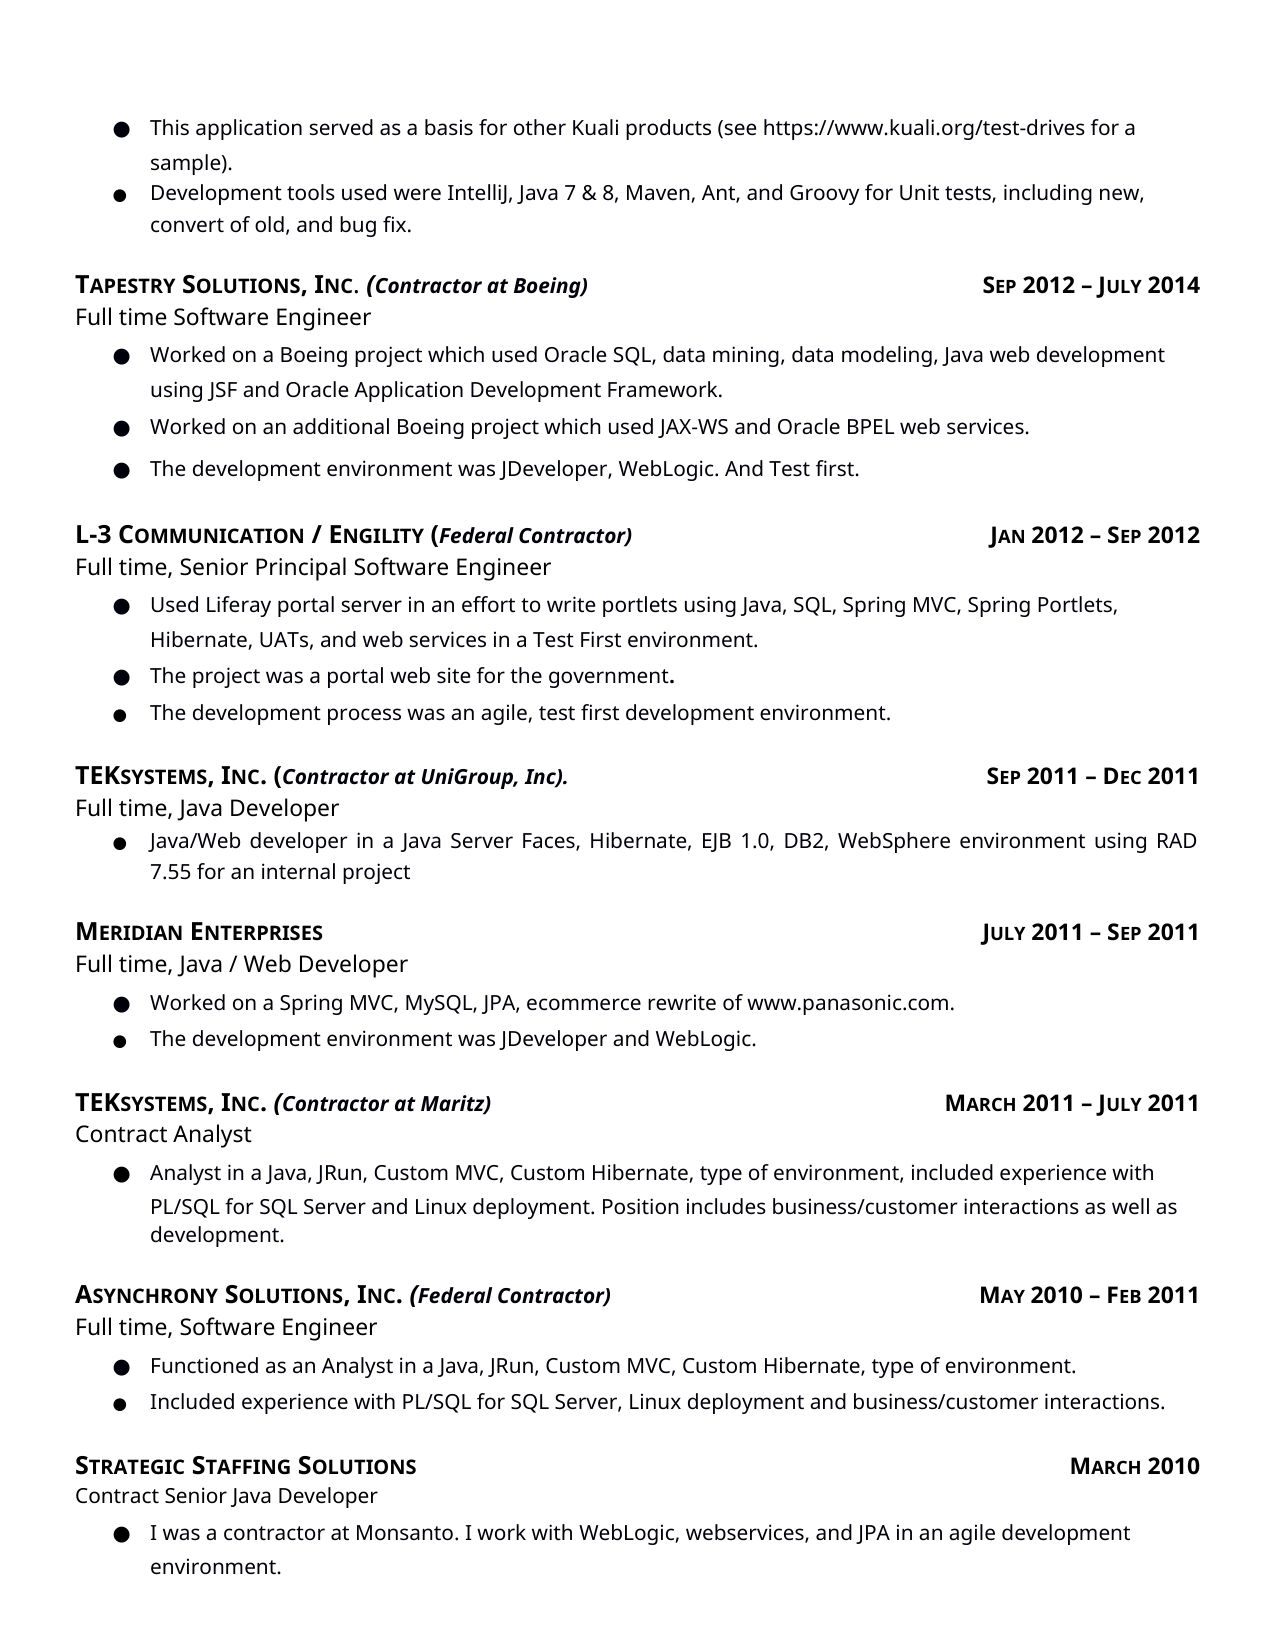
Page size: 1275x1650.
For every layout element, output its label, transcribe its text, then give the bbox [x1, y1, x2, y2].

text L-3 Communication / Engility (Federal Contractor) Jan 2012 – Sep 2012 [75, 517, 1200, 551]
text TEKsystems, Inc. (Contractor at Maritz) March 2011 – July 2011 [75, 1084, 1200, 1118]
list Development tools used were IntelliJ, Java 7 & 8, Maven, Ant, and Groovy for Unit tests, including new, convert of old, and bug fix. [112, 176, 1200, 239]
text TEKsystems, Inc. (Contractor at UniGroup, Inc). Sep 2011 – Dec 2011 [75, 758, 1200, 792]
text Tapestry Solutions, Inc. (Contractor at Boeing) Sep 2012 – July 2014 [75, 267, 1200, 301]
text Meridian Enterprises July 2011 – Sep 2011 [75, 914, 1200, 948]
list Functioned as an Analyst in a Java, JRun, Custom MVC, Custom Hibernate, type of environment. [112, 1342, 1200, 1385]
text Contract Senior Java Developer [75, 1481, 1200, 1510]
list I was a contractor at Monsanto. I work with WebLogic, webservices, and JPA in an agile development environment. [112, 1510, 1200, 1581]
text Full time Software Engineer [75, 301, 1200, 332]
list The development process was an agile, test first development environment. [112, 696, 1200, 730]
list Worked on an additional Boeing project which used JAX-WS and Oracle BPEL web services. [112, 403, 1200, 446]
list Analyst in a Java, JRun, Custom MVC, Custom Hibernate, type of environment, included experience with PL/SQL for SQL Server and Linux deployment. Position includes business/customer interactions as well as development. [112, 1149, 1200, 1249]
list Used Liferay portal server in an effort to write portlets using Java, SQL, Spring MVC, Spring Portlets, Hibernate, UATs, and web services in a Test First environment. [112, 582, 1200, 653]
text Contract Analyst [75, 1118, 1200, 1149]
list The development environment was JDeveloper and WebLogic. [112, 1022, 1200, 1056]
list The development environment was JDeveloper, WebLogic. And Test first. [112, 446, 1200, 489]
text Full time, Java / Web Developer [75, 948, 1200, 979]
list Worked on a Boeing project which used Oracle SQL, data mining, data modeling, Java web development using JSF and Oracle Application Development Framework. [112, 332, 1200, 403]
text Strategic Staffing Solutions March 2010 [75, 1447, 1200, 1481]
list The project was a portal web site for the government. [112, 653, 1200, 696]
text Full time, Software Engineer [75, 1311, 1200, 1342]
text Asynchrony Solutions, Inc. (Federal Contractor) May 2010 – Feb 2011 [75, 1277, 1200, 1311]
list Included experience with PL/SQL for SQL Server, Linux deployment and business/customer interactions. [112, 1385, 1200, 1419]
text Full time, Java Developer [75, 792, 1200, 823]
list Java/Web developer in a Java Server Faces, Hibernate, EJB 1.0, DB2, WebSphere environment using RAD 7.55 for an internal project [112, 823, 1200, 886]
list This application served as a basis for other Kuali products (see https://www.kuali.org/test-drives for a sample). [112, 105, 1200, 176]
list Worked on a Spring MVC, MySQL, JPA, ecommerce rewrite of www.panasonic.com. [112, 979, 1200, 1022]
text Full time, Senior Principal Software Engineer [75, 551, 1200, 582]
